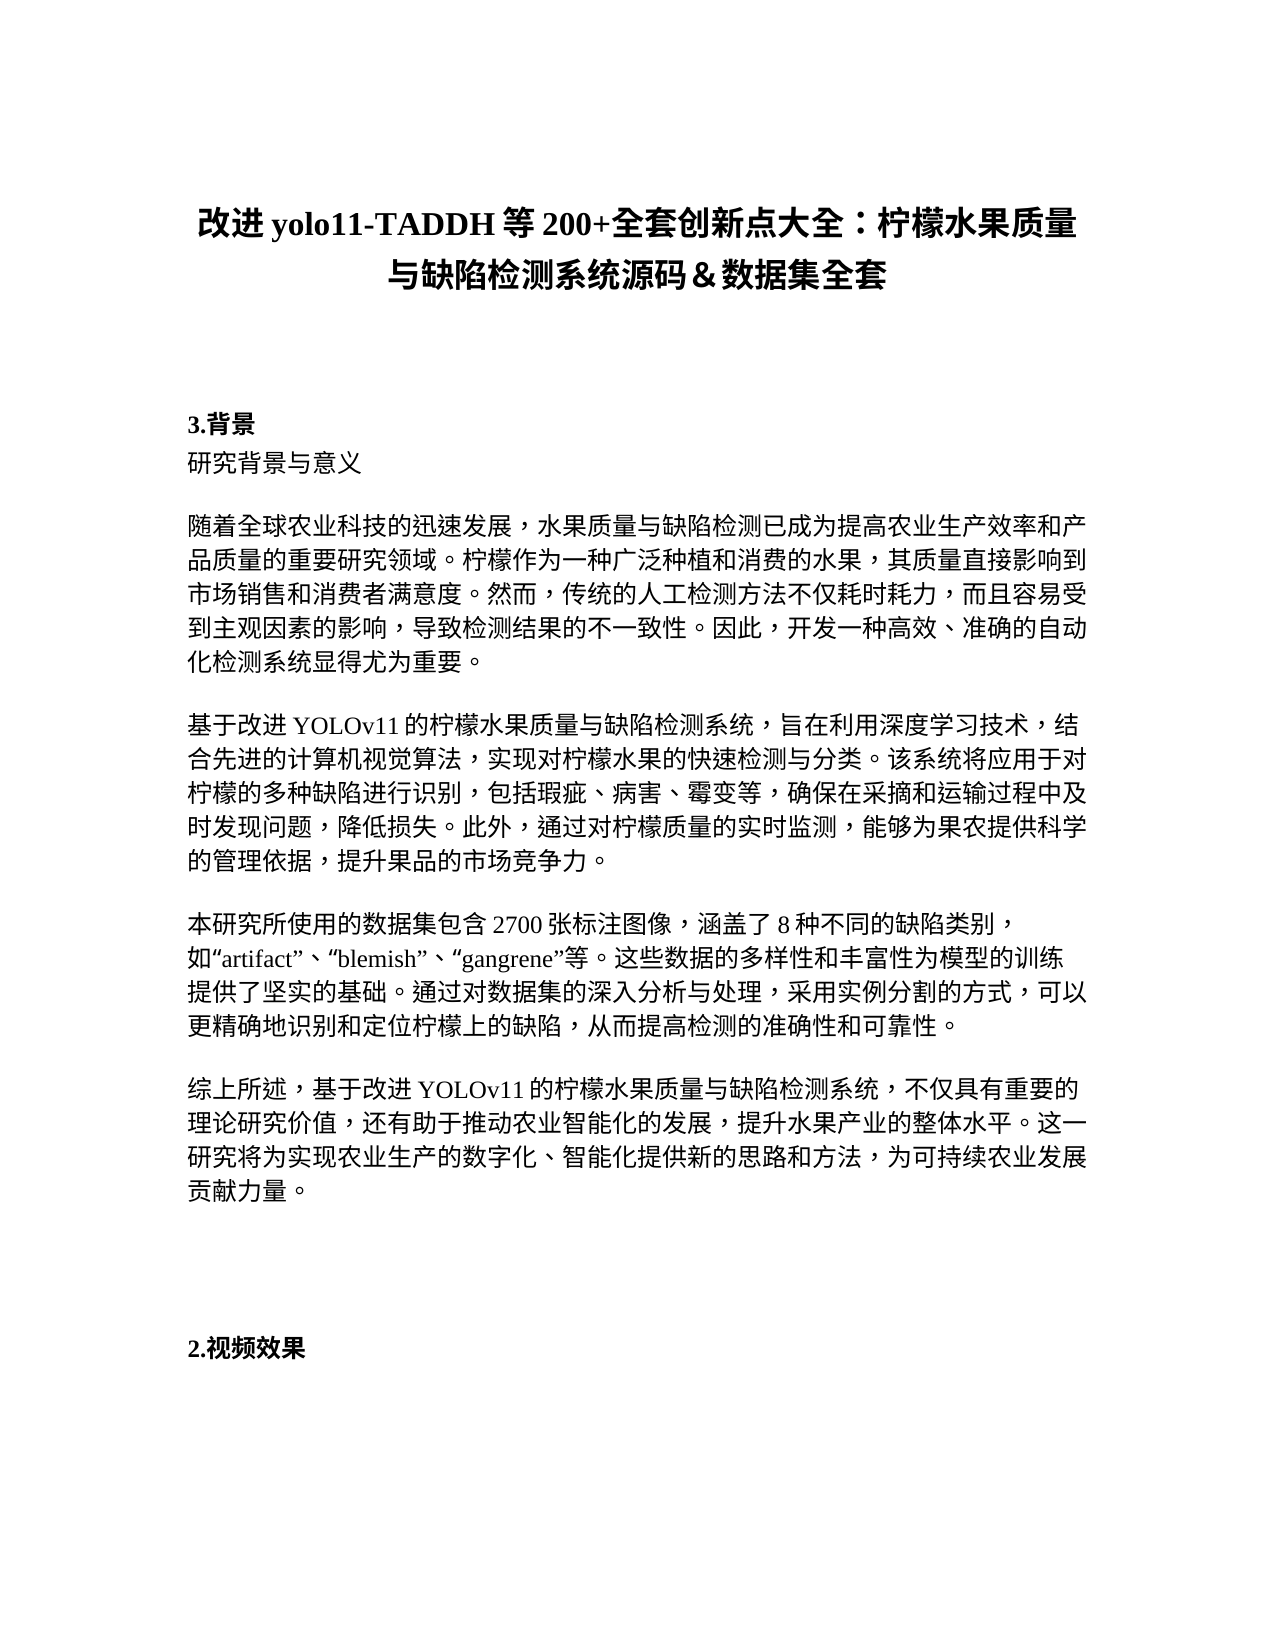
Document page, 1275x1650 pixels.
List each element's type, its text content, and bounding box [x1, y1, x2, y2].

subtitle 2.视频效果 [187, 1331, 1087, 1365]
subtitle 改进yolo11-TADDH等200+全套创新点大全：柠檬水果质量与缺陷检测系统源码＆数据集全套 [187, 200, 1087, 298]
subtitle 3.背景 [187, 406, 1087, 441]
text 研究背景与意义 随着全球农业科技的迅速发展，水果质量与缺陷检测已成为提高农业生产效率和产品质量的重要研究领域。柠檬作为一种广泛种植和消费的水果，其质量直接影响到市场销售和消费者满意度。然而，传统的人工检测方法不仅耗时耗力，而且容易受到主观因素的影响，导致检测结果的不一致性。因此，开发一种高效、准确的自动化检测系统显得尤为重要。 基于改进YOLOv11的柠檬水果质量与缺陷检测系统，旨在利用深度学习技术，结合先进的计算机视觉算法，实现对柠檬水果的快速检测与分类。该系统将应用于对柠檬的多种缺陷进行识别，包括瑕疵、病害、霉变等，确保在采摘和运输过程中及时发现问题，降低损失。此外，通过对柠檬质量的实时监测，能够为果农提供科学的管理依据，提升果品的市场竞争力。 本研究所使用的数据集包含2700张标注图像，涵盖了8种不同的缺陷类别，如“artifact”、“blemish”、“gangrene”等。这些数据的多样性和丰富性为模型的训练提供了坚实的基础。通过对数据集的深入分析与处理，采用实例分割的方式，可以更精确地识别和定位柠檬上的缺陷，从而提高检测的准确性和可靠性。 综上所述，基于改进YOLOv11的柠檬水果质量与缺陷检测系统，不仅具有重要的理论研究价值，还有助于推动农业智能化的发展，提升水果产业的整体水平。这一研究将为实现农业生产的数字化、智能化提供新的思路和方法，为可持续农业发展贡献力量。 [187, 446, 1087, 1208]
